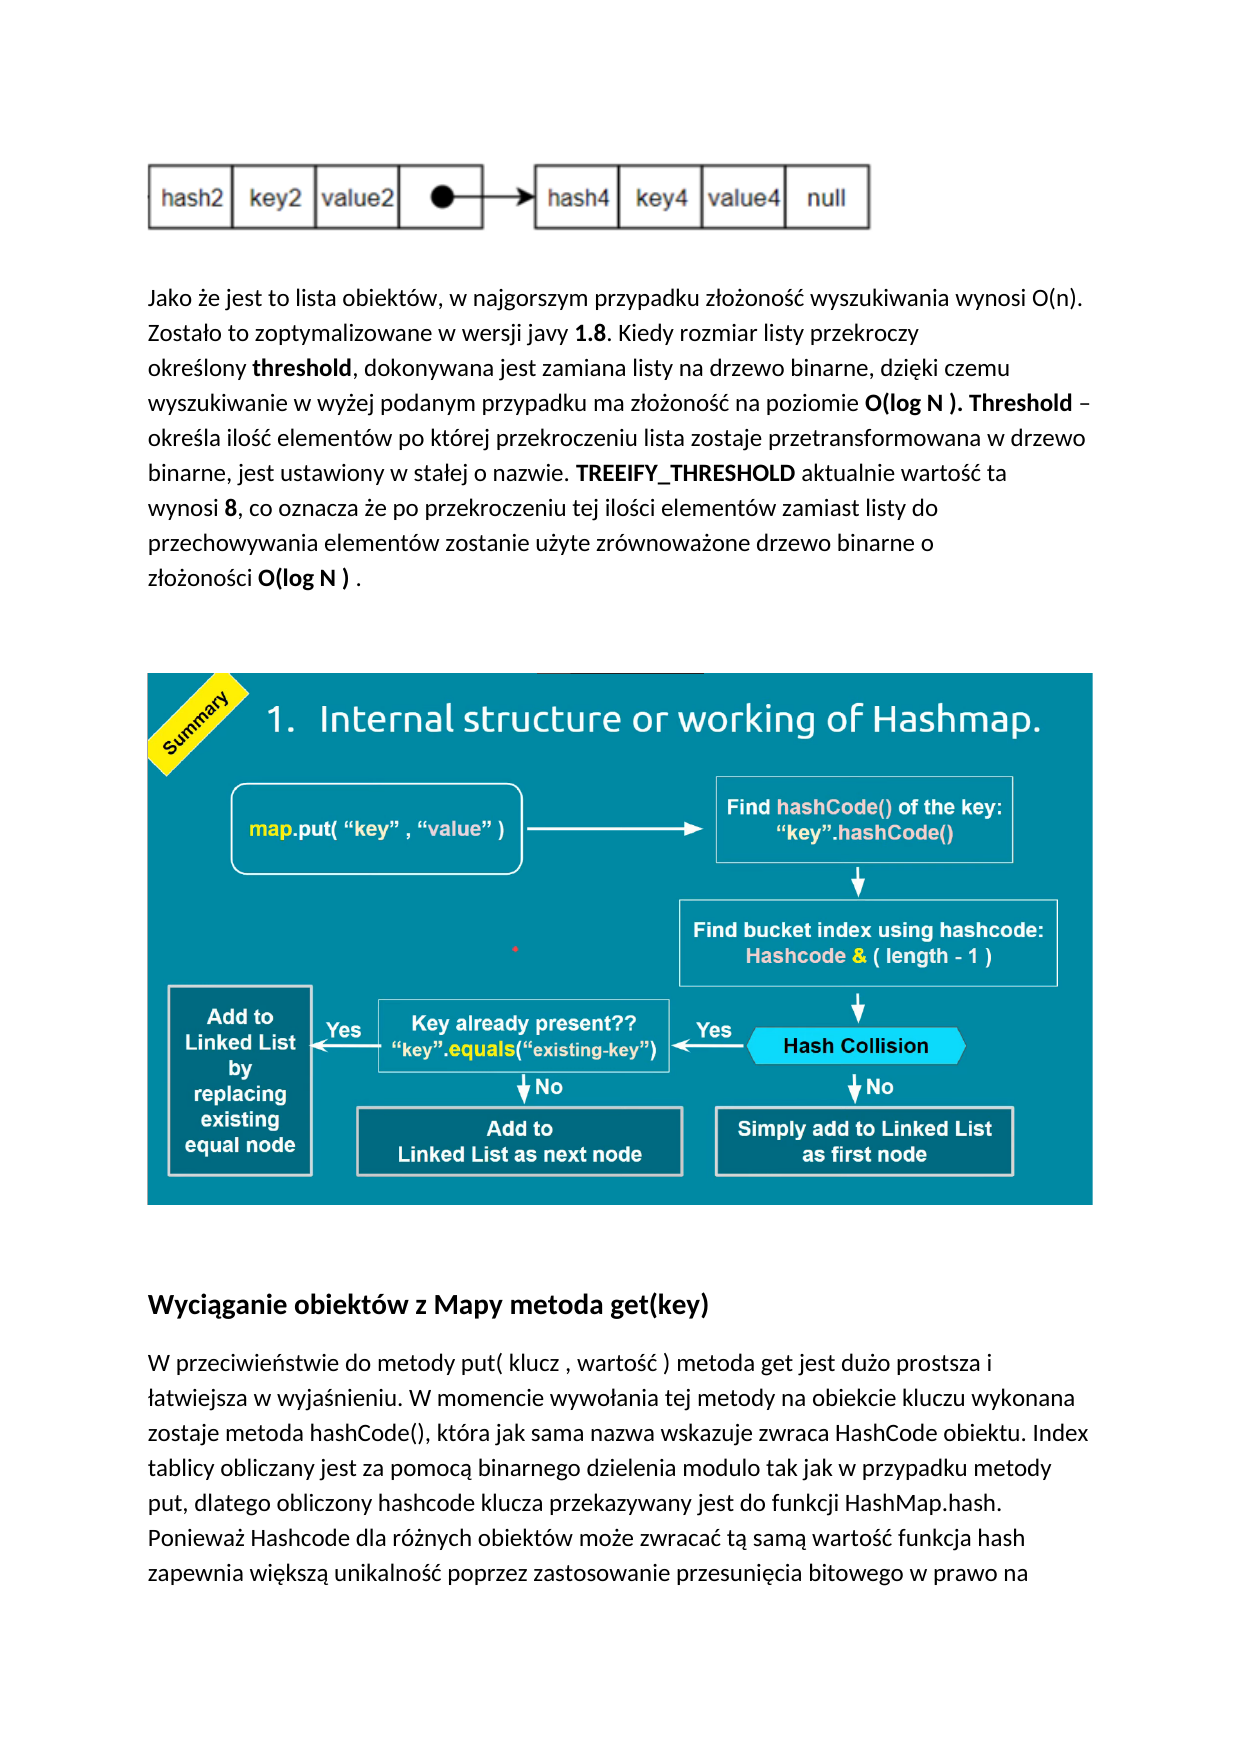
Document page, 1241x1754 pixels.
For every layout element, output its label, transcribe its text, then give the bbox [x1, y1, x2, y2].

text Wyciąganie obiektów z Mapy metoda get(key) [148, 1286, 1093, 1321]
picture [147, 673, 1093, 1205]
text Jako że jest to lista obiektów, w najgorszym przypadku złożoność wyszukiwania wynosi O(n). Zostało to zoptymalizowane w wersji javy 1.8. Kiedy rozmiar listy przekroczy określony threshold, dokonywana jest zamiana listy na drzewo binarne, dzięki czemu wyszukiwanie w wyżej podanym przypadku ma złożoność na poziomie O(log N ). Threshold – określa ilość elementów po której przekroczeniu lista zostaje przetransformowana w drzewo binarne, jest ustawiony w stałej o nazwie. TREEIFY_THRESHOLD aktualnie wartość ta wynosi 8, co oznacza że po przekroczeniu tej ilości elementów zamiast listy do przechowywania elementów zostanie użyte zrównoważone drzewo binarne o złożoności O(log N ) . [148, 282, 1093, 592]
picture [147, 147, 898, 257]
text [148, 1347, 1093, 1588]
